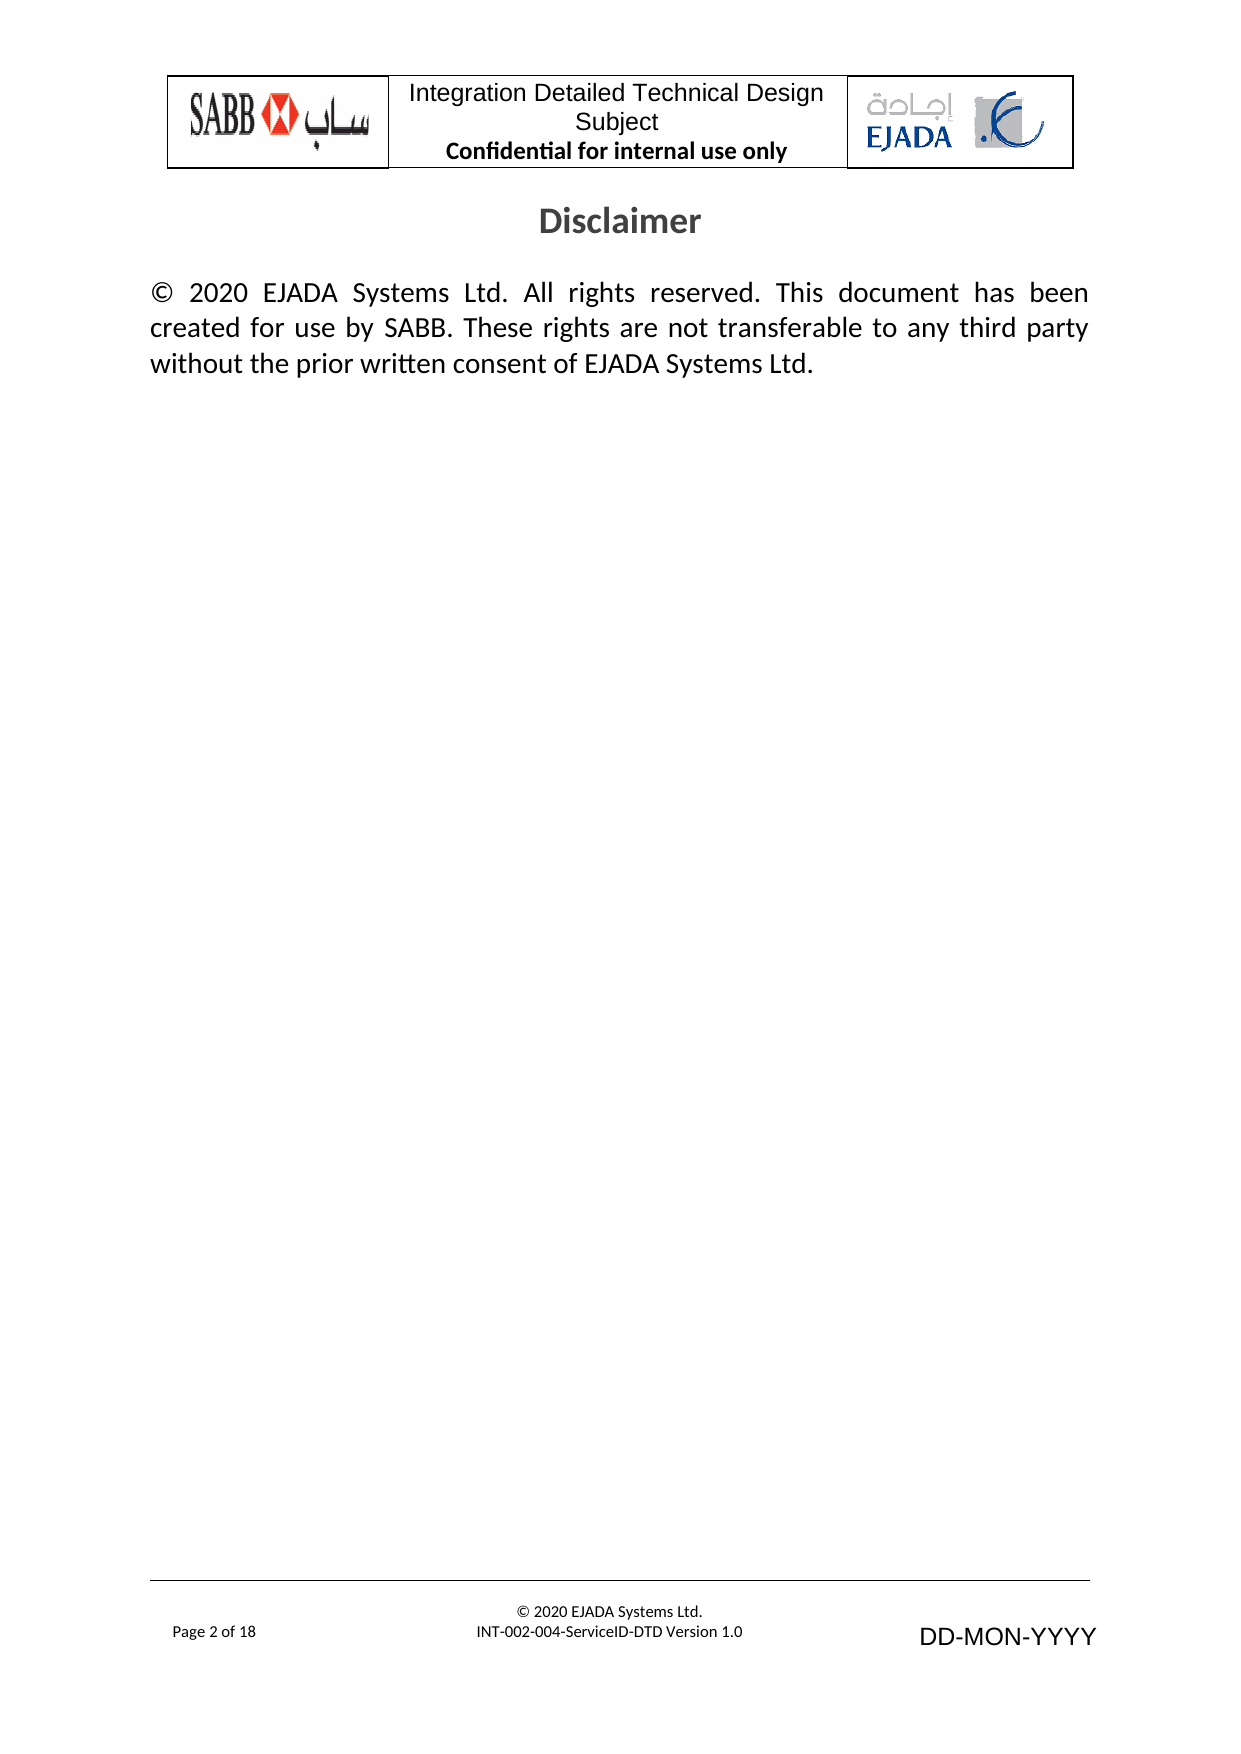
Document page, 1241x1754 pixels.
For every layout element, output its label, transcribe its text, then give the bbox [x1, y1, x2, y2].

picture [867, 90, 1054, 154]
text Disclaimer [150, 197, 1090, 243]
text © 2020 EJADA Systems Ltd. All rights reserved. This document has been created for use by SABB. These rights are not transferable to any third party without the prior written consent of EJADA Systems Ltd. [150, 274, 1090, 381]
picture [190, 92, 369, 151]
